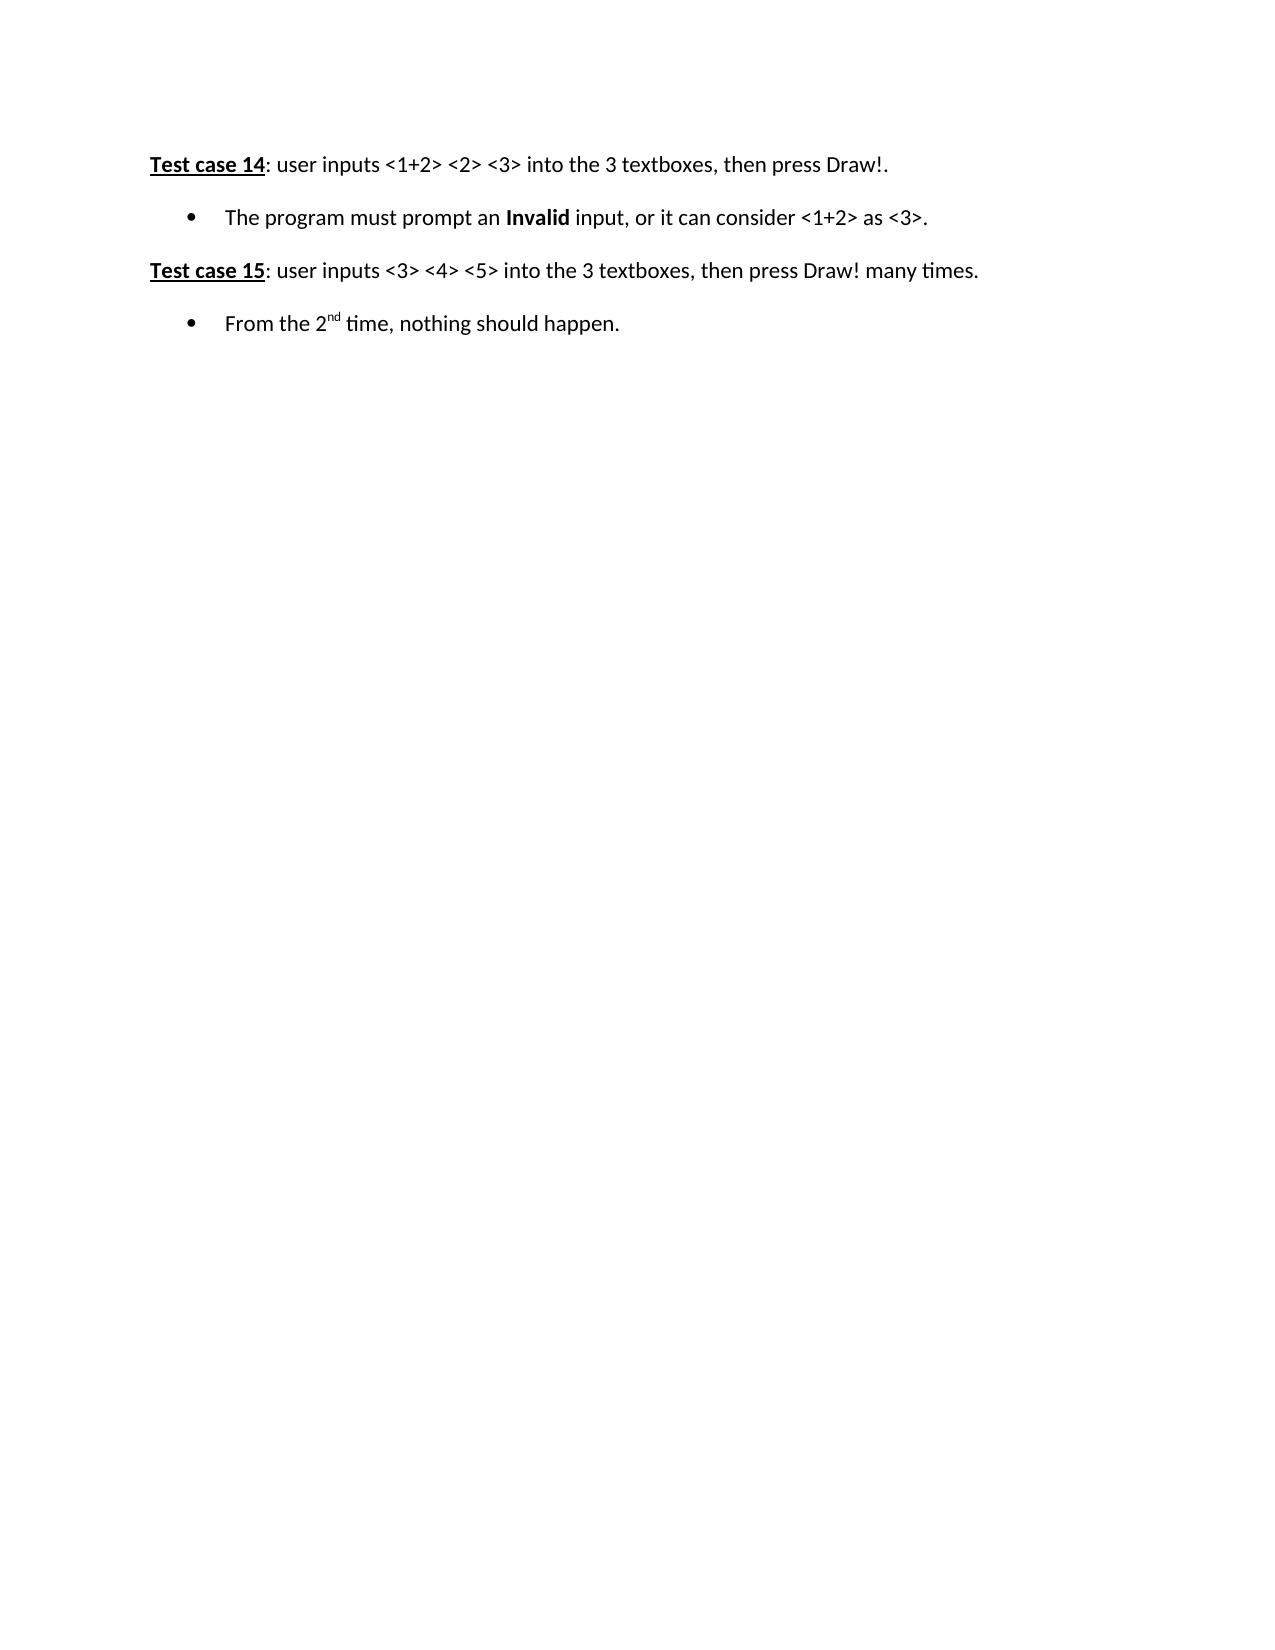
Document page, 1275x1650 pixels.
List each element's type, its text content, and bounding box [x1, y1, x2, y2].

text Test case 15: user inputs <3> <4> <5> into the 3 textboxes, then press Draw! many times. [150, 256, 1144, 284]
text Test case 14: user inputs <1+2> <2> <3> into the 3 textboxes, then press Draw!. [150, 150, 1144, 178]
list From the 2nd time, nothing should happen. [187, 309, 1144, 337]
list The program must prompt an Invalid input, or it can consider <1+2> as <3>. [187, 203, 1144, 231]
